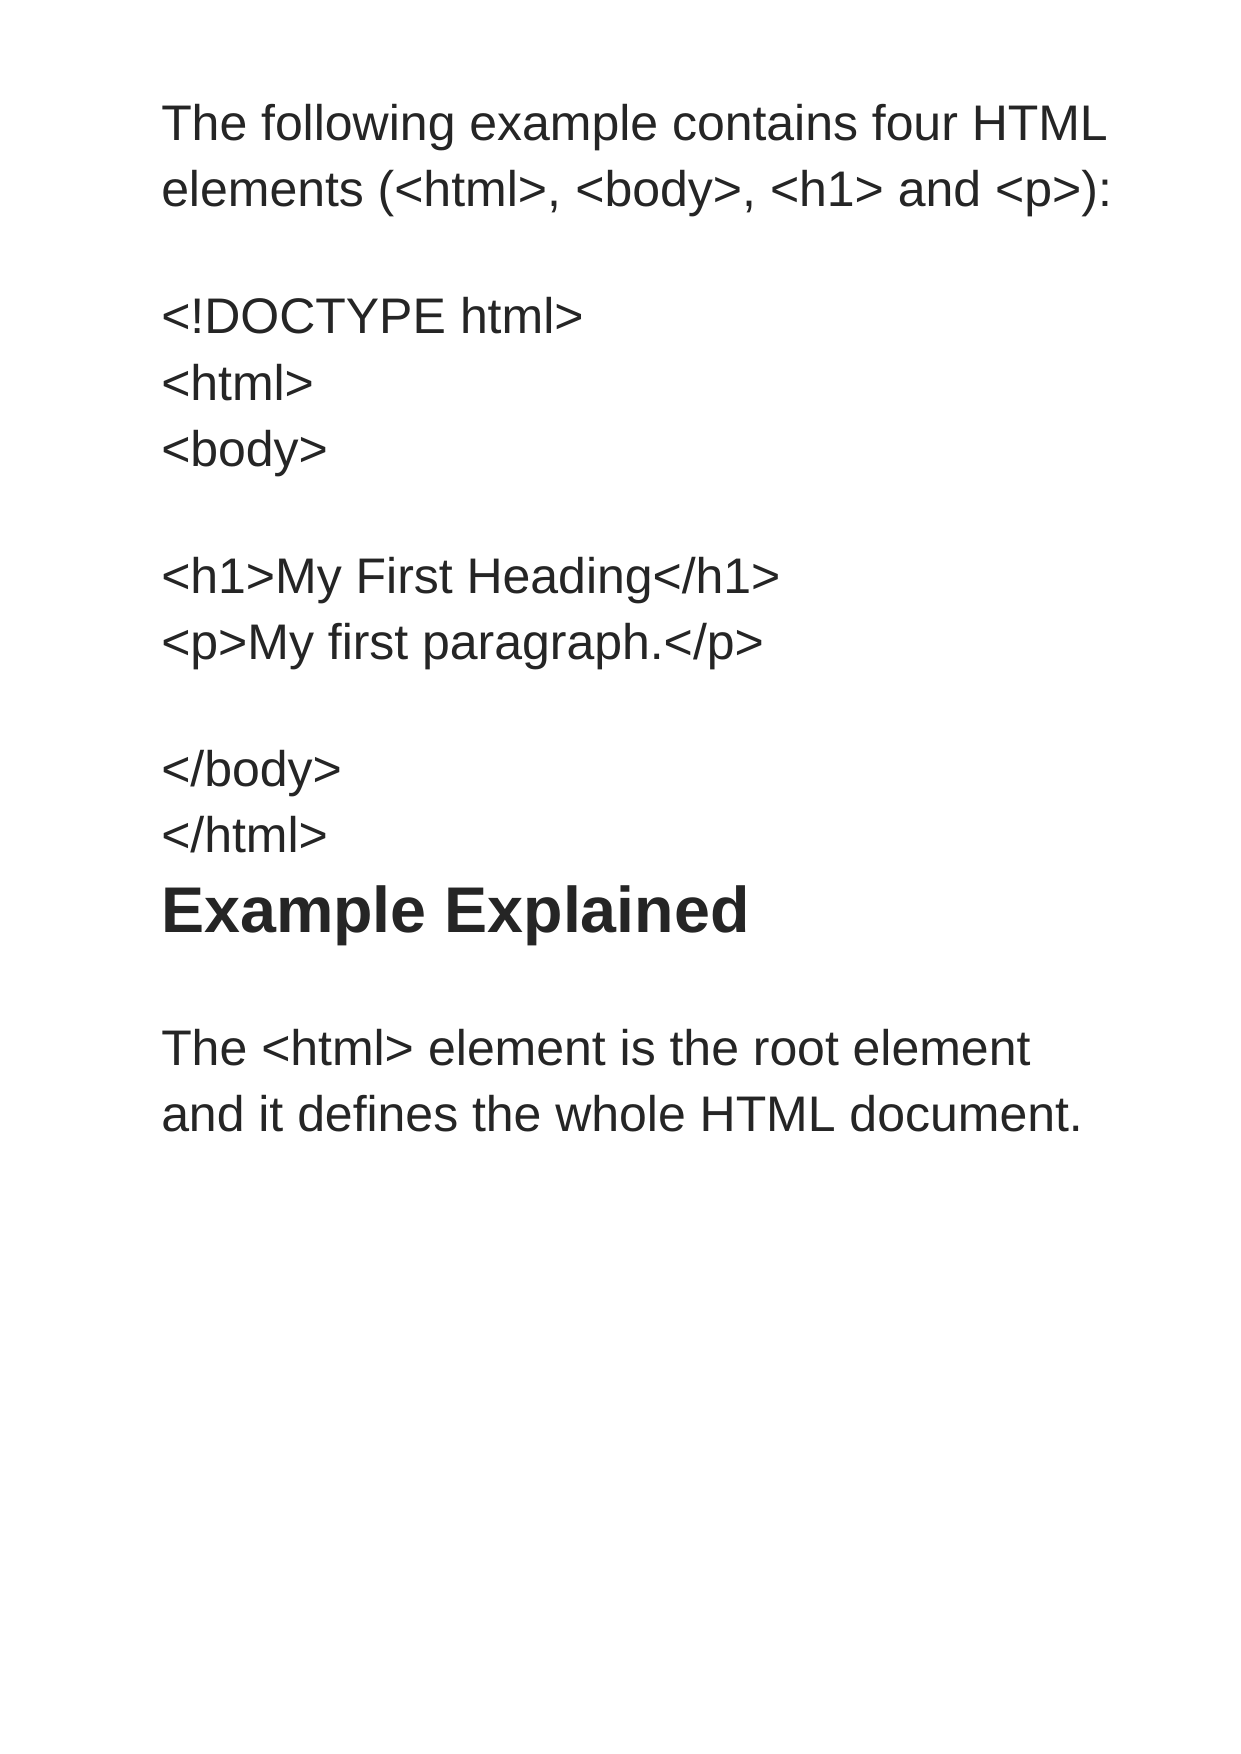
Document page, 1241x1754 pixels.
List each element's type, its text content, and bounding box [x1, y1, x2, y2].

text Example Explained [161, 872, 1127, 946]
text <html> [161, 353, 1127, 411]
text <!DOCTYPE html> [161, 287, 1127, 344]
text The <html> element is the root element and it defines the whole HTML document. [161, 1019, 1127, 1142]
text <h1>My First Heading</h1> [161, 546, 1127, 604]
text </body> [161, 740, 1127, 797]
text <p>My first paragraph.</p> [161, 612, 1127, 670]
text </html> [161, 806, 1127, 863]
text The following example contains four HTML elements (<html>, <body>, <h1> and <p>): [161, 93, 1127, 217]
text <body> [161, 419, 1127, 477]
